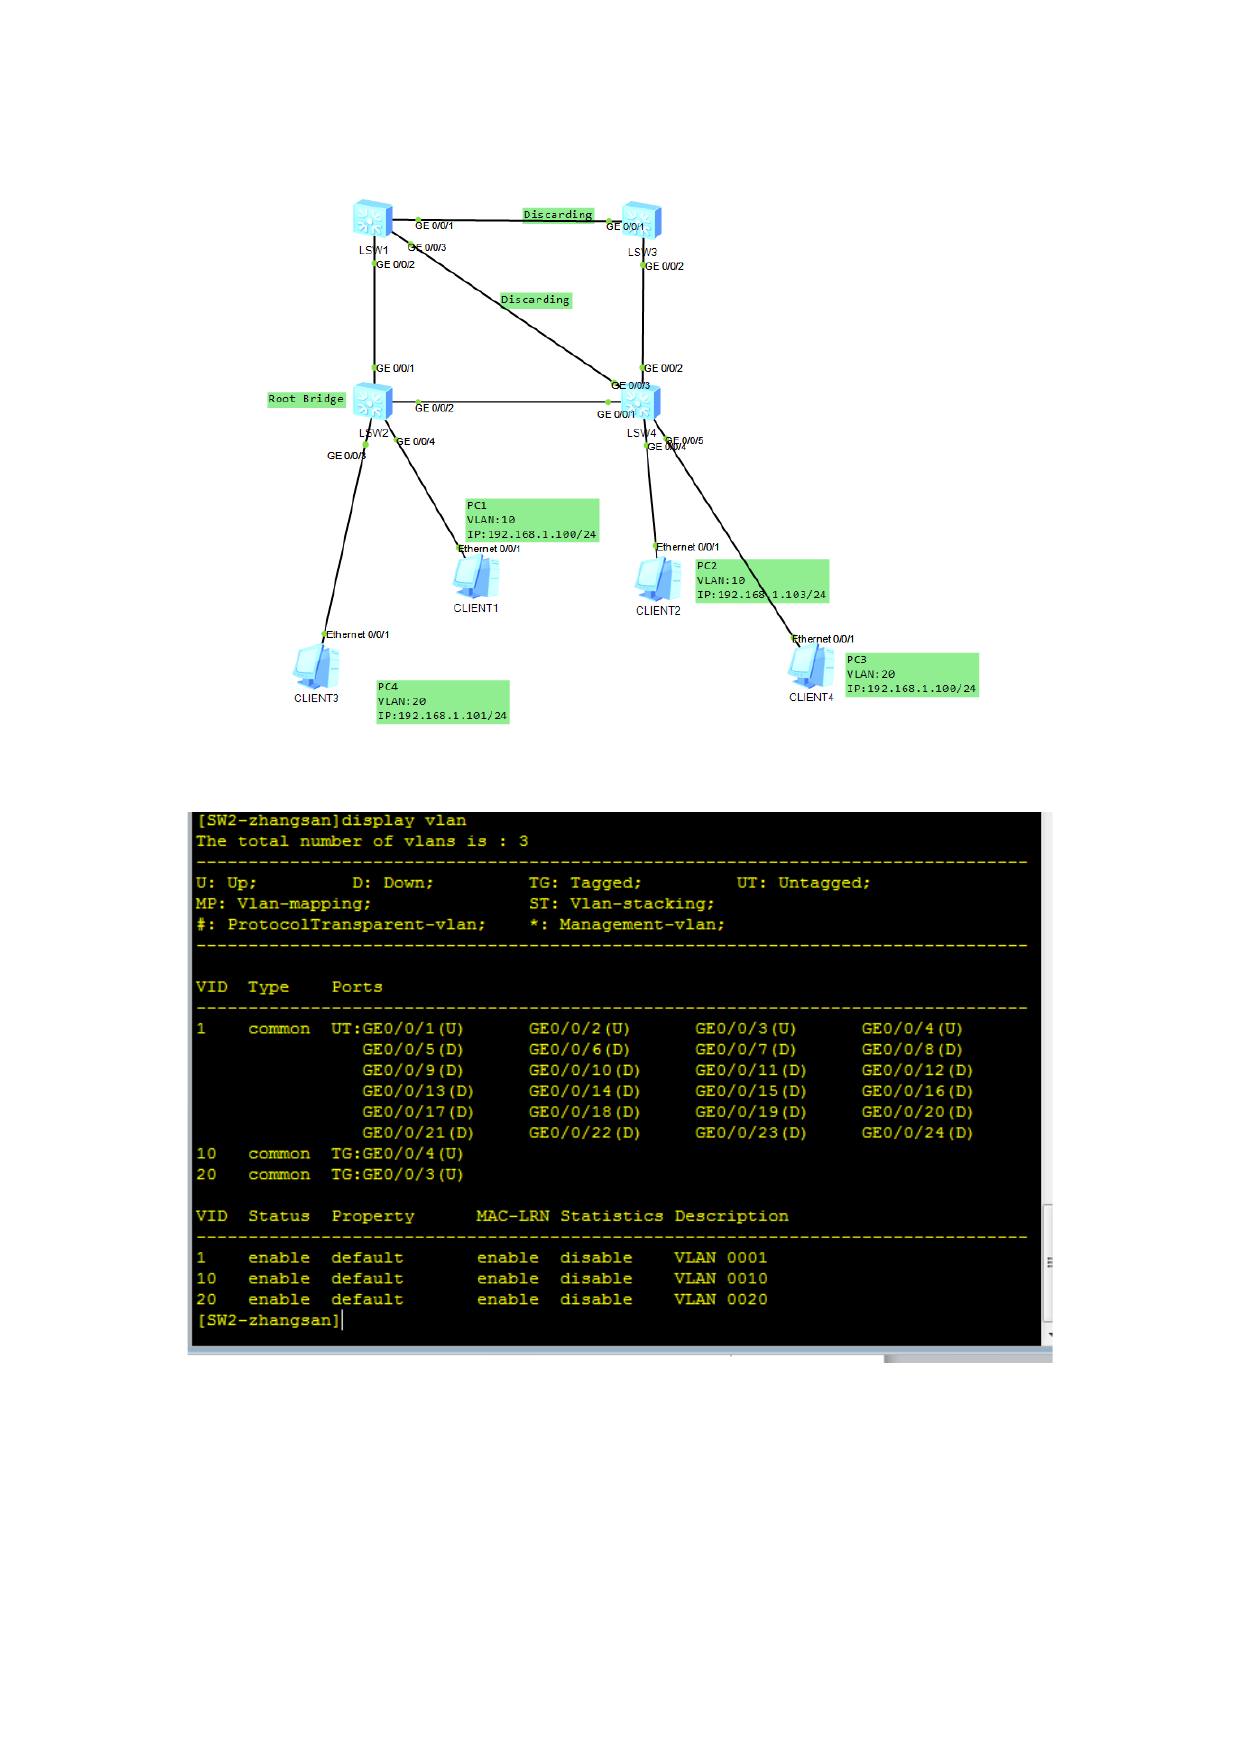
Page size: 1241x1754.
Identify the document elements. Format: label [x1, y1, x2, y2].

picture [187, 812, 1053, 1363]
picture [187, 162, 1053, 782]
